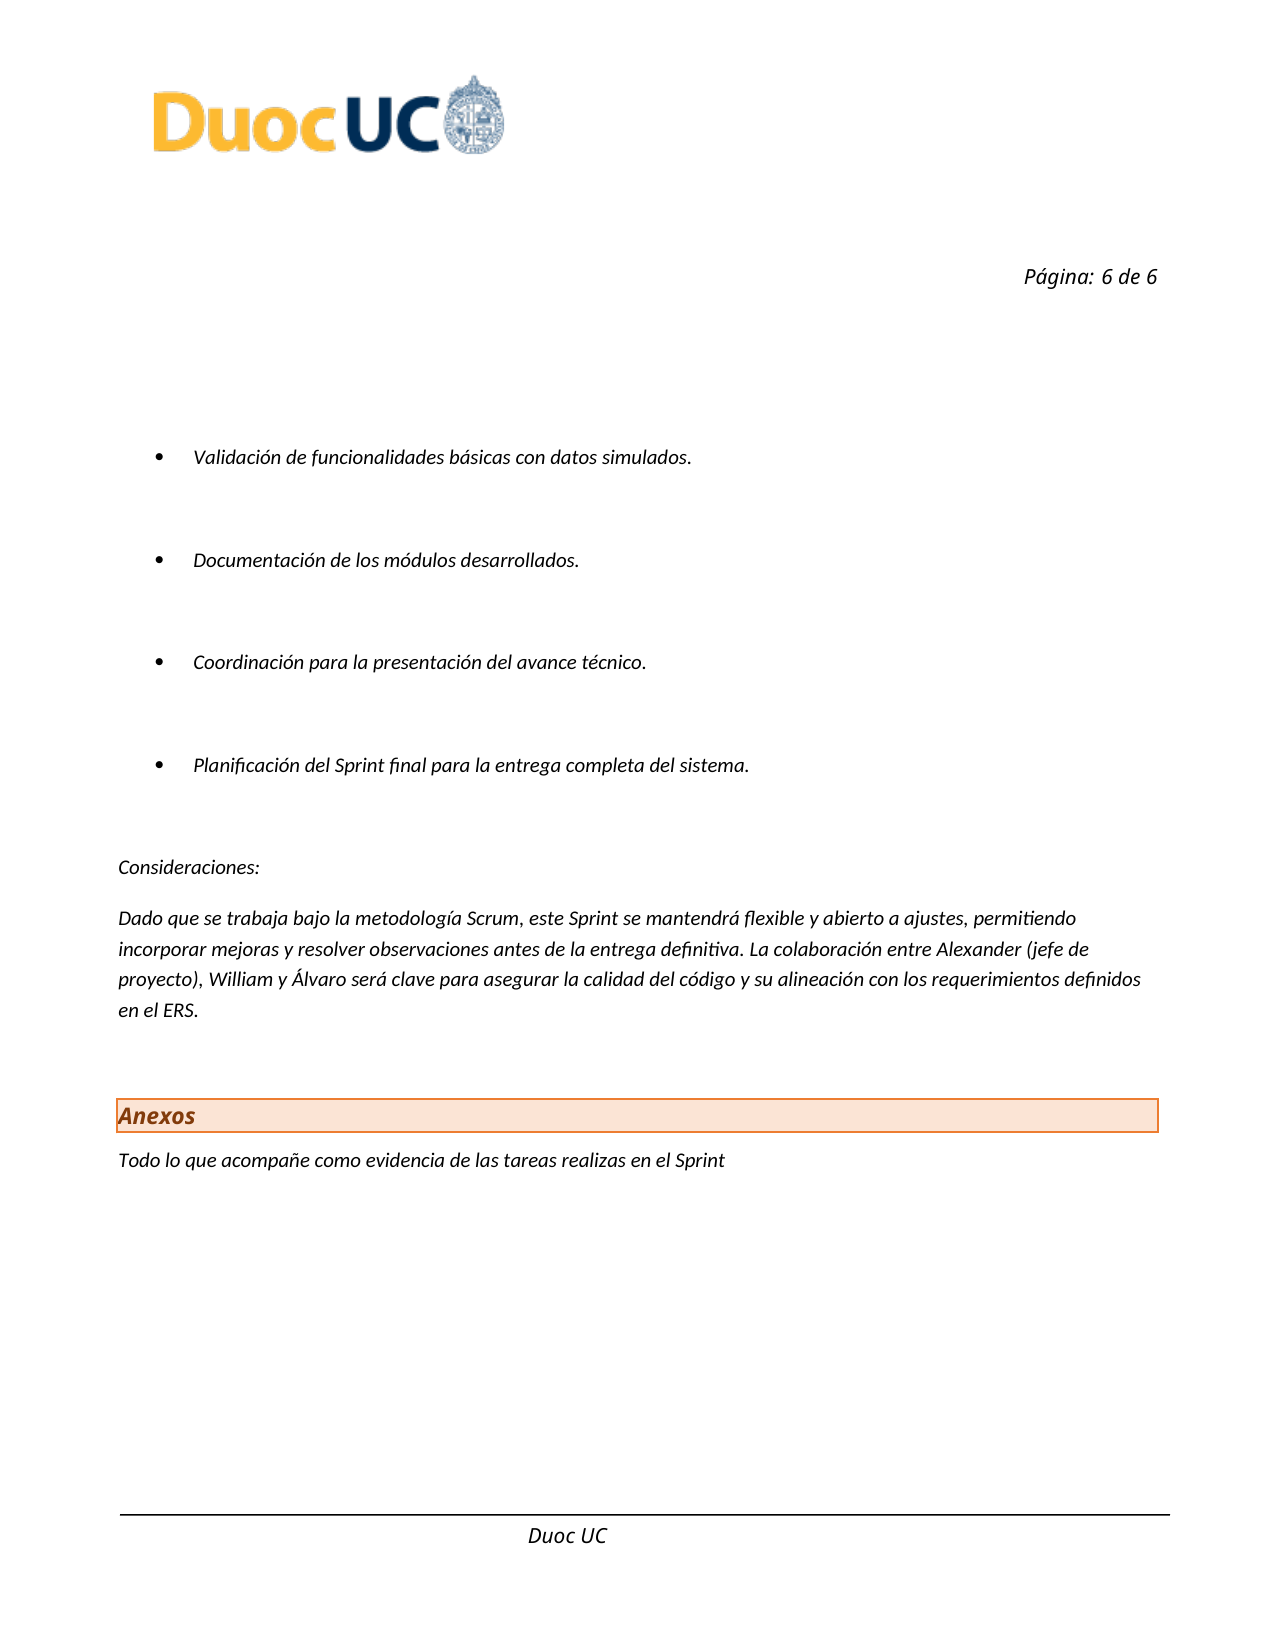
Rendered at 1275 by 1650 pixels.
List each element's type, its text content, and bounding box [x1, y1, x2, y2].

text Todo lo que acompañe como evidencia de las tareas realizas en el Sprint [118, 1148, 1157, 1173]
picture [118, 59, 517, 181]
list Validación de funcionalidades básicas con datos simulados. [156, 444, 1157, 470]
list Coordinación para la presentación del avance técnico. [156, 649, 1157, 675]
text Dado que se trabaja bajo la metodología Scrum, este Sprint se mantendrá flexible y abierto a ajustes, permitiendo incorporar mejoras y resolver observaciones antes de la entrega definitiva. La colaboración entre Alexander (jefe de proyecto), William y Álvaro será clave para asegurar la calidad del código y su alineación con los requerimientos definidos en el ERS. [118, 906, 1157, 1022]
text Consideraciones: [118, 854, 1157, 880]
list Documentación de los módulos desarrollados. [156, 547, 1157, 572]
list Planificación del Sprint final para la entrega completa del sistema. [156, 752, 1157, 777]
subtitle Anexos [118, 1100, 1157, 1131]
